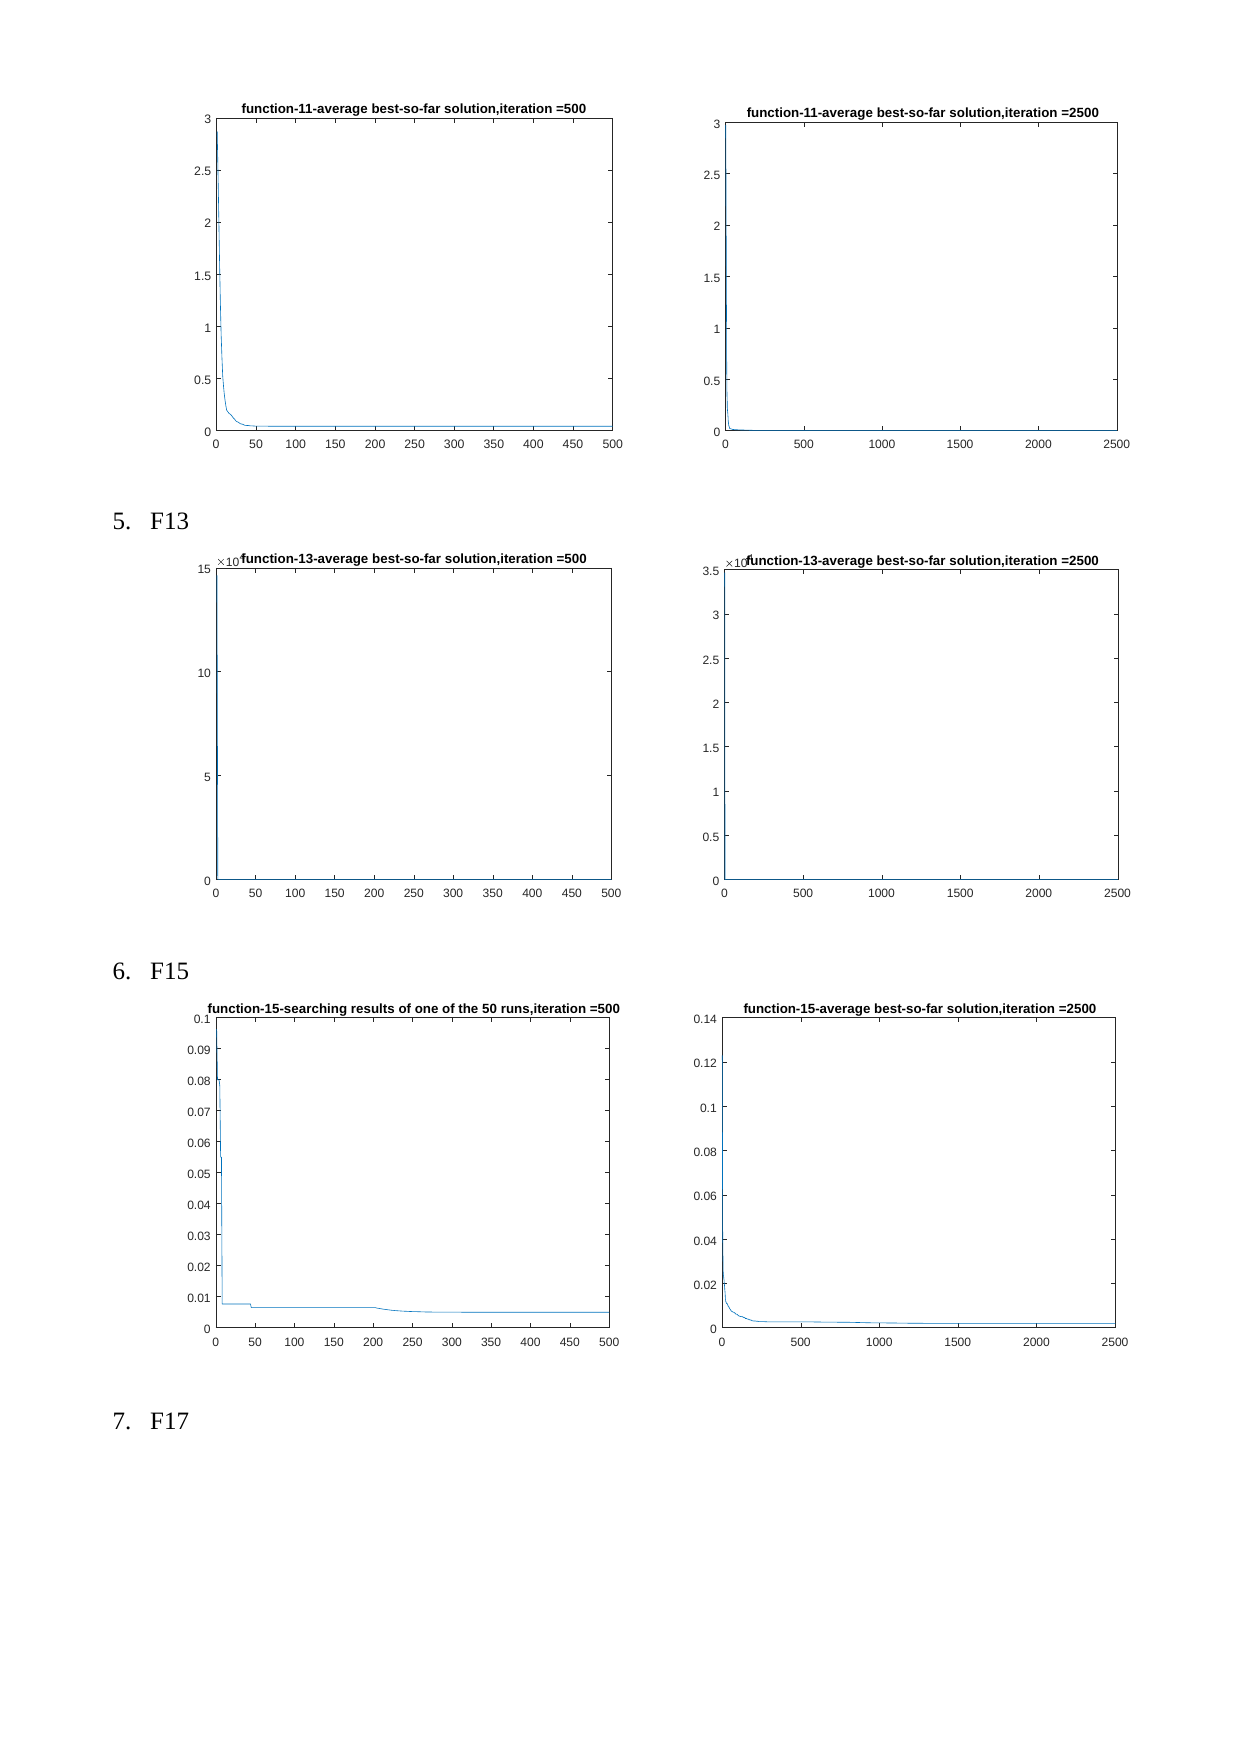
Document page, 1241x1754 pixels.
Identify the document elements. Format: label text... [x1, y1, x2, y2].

list F17 [112, 1402, 1165, 1439]
list F13 [112, 502, 1165, 539]
list F15 [112, 952, 1165, 989]
